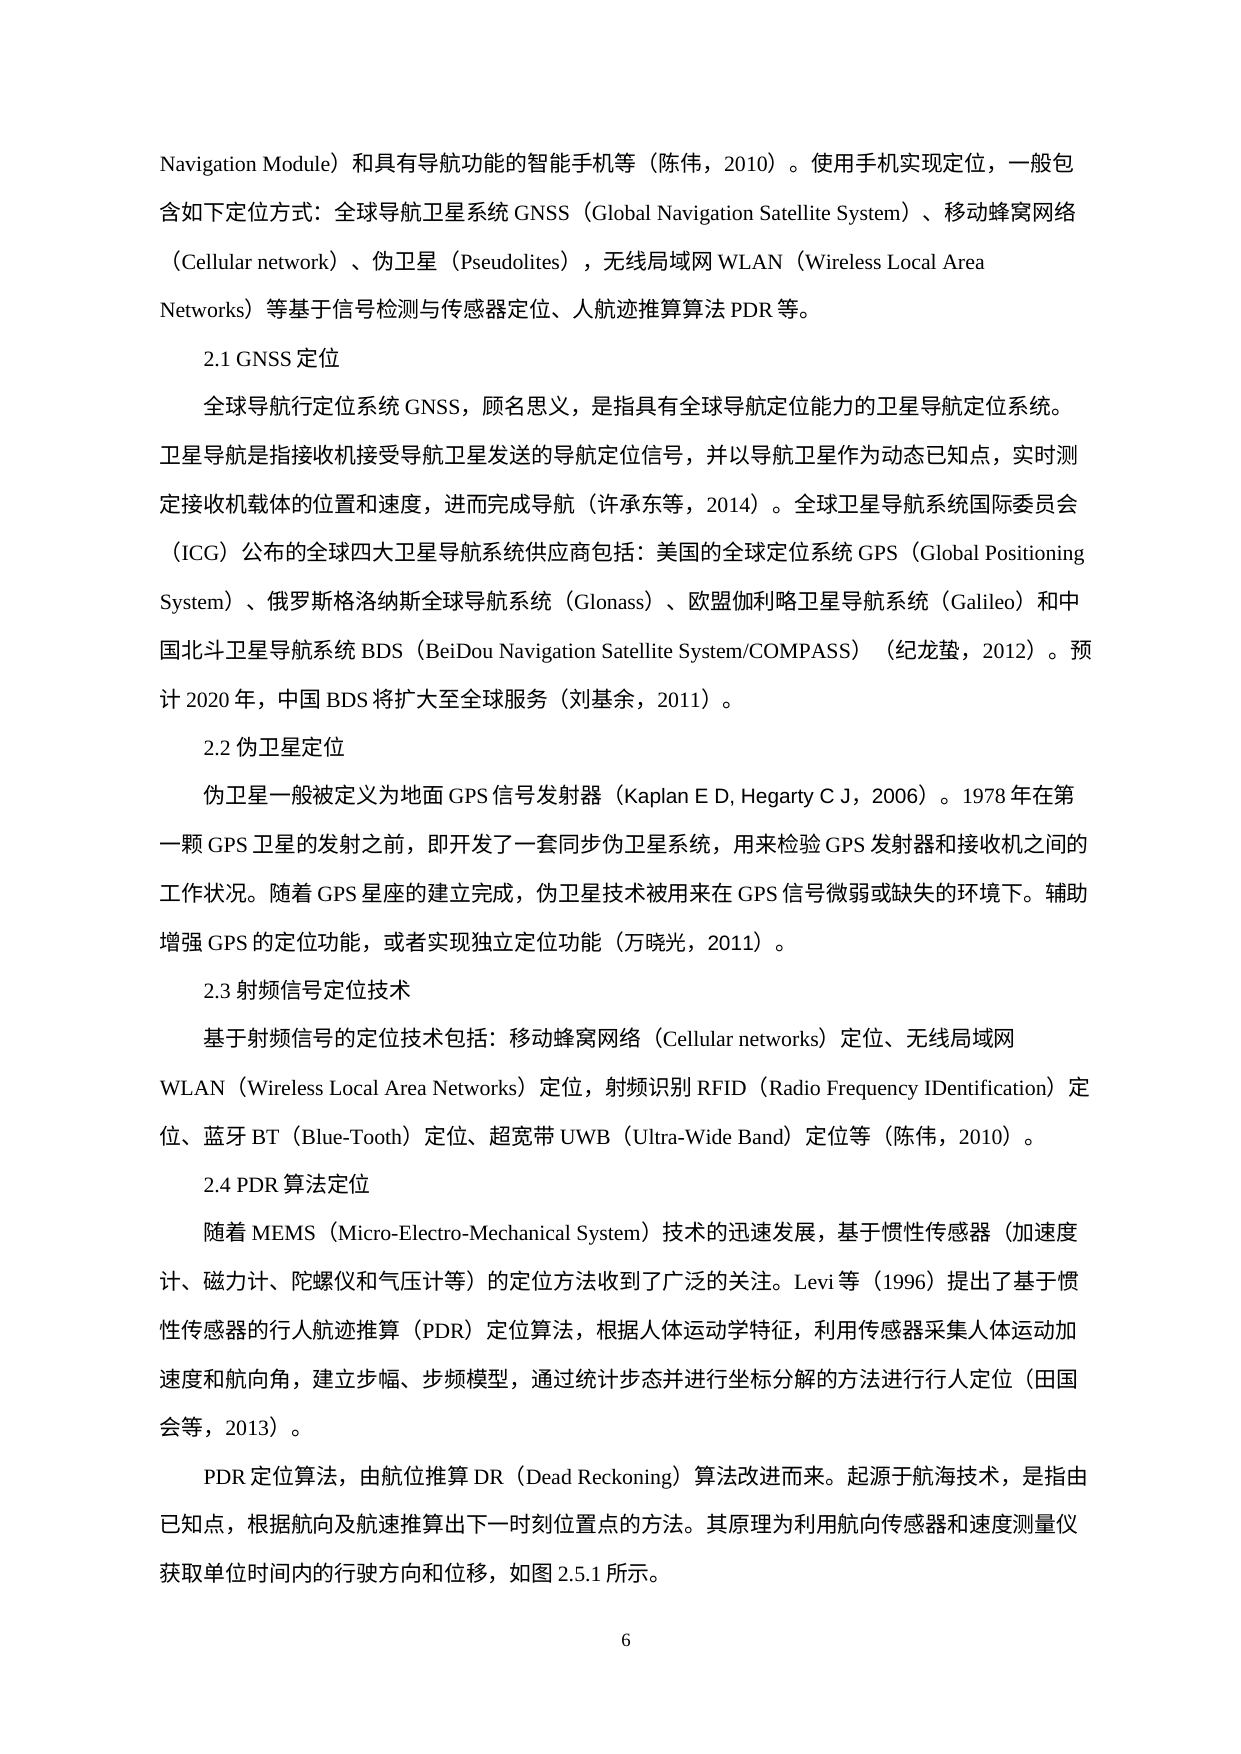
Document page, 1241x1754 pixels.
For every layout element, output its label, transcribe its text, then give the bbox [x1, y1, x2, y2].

text 伪卫星一般被定义为地面GPS信号发射器（Kaplan E D, Hegarty C J，2006）。1978年在第一颗GPS卫星的发射之前，即开发了一套同步伪卫星系统，用来检验GPS发射器和接收机之间的工作状况。随着GPS星座的建立完成，伪卫星技术被用来在GPS信号微弱或缺失的环境下。辅助增强GPS的定位功能，或者实现独立定位功能（万晓光，2011）。 [159, 778, 1092, 957]
text PDR定位算法，由航位推算DR（Dead Reckoning）算法改进而来。起源于航海技术，是指由已知点，根据航向及航速推算出下一时刻位置点的方法。其原理为利用航向传感器和速度测量仪获取单位时间内的行驶方向和位移，如图2.5.1所示。 [159, 1458, 1092, 1588]
text 2.3 射频信号定位技术 [159, 972, 1092, 1005]
text 2.1 GNSS定位 [159, 340, 1092, 373]
text 基于射频信号的定位技术包括：移动蜂窝网络（Cellular networks）定位、无线局域网WLAN（Wireless Local Area Networks）定位，射频识别RFID（Radio Frequency IDentification）定位、蓝牙BT（Blue-Tooth）定位、超宽带UWB（Ultra-Wide Band）定位等（陈伟，2010）。 [159, 1021, 1092, 1151]
text 2.2 伪卫星定位 [159, 729, 1092, 762]
text 2.4 PDR算法定位 [159, 1167, 1092, 1199]
text 全球导航行定位系统GNSS，顾名思义，是指具有全球导航定位能力的卫星导航定位系统。卫星导航是指接收机接受导航卫星发送的导航定位信号，并以导航卫星作为动态已知点，实时测定接收机载体的位置和速度，进而完成导航（许承东等，2014）。全球卫星导航系统国际委员会（ICG）公布的全球四大卫星导航系统供应商包括：美国的全球定位系统GPS（Global Positioning System）、俄罗斯格洛纳斯全球导航系统（Glonass）、欧盟伽利略卫星导航系统（Galileo）和中国北斗卫星导航系统BDS（BeiDou Navigation Satellite System/COMPASS）（纪龙蛰，2012）。预计2020年，中国BDS将扩大至全球服务（刘基余，2011）。 [159, 389, 1092, 714]
text 随着MEMS（Micro-Electro-Mechanical System）技术的迅速发展，基于惯性传感器（加速度计、磁力计、陀螺仪和气压计等）的定位方法收到了广泛的关注。Levi等（1996）提出了基于惯性传感器的行人航迹推算（PDR）定位算法，根据人体运动学特征，利用传感器采集人体运动加速度和航向角，建立步幅、步频模型，通过统计步态并进行坐标分解的方法进行行人定位（田国会等，2013）。 [159, 1215, 1092, 1442]
